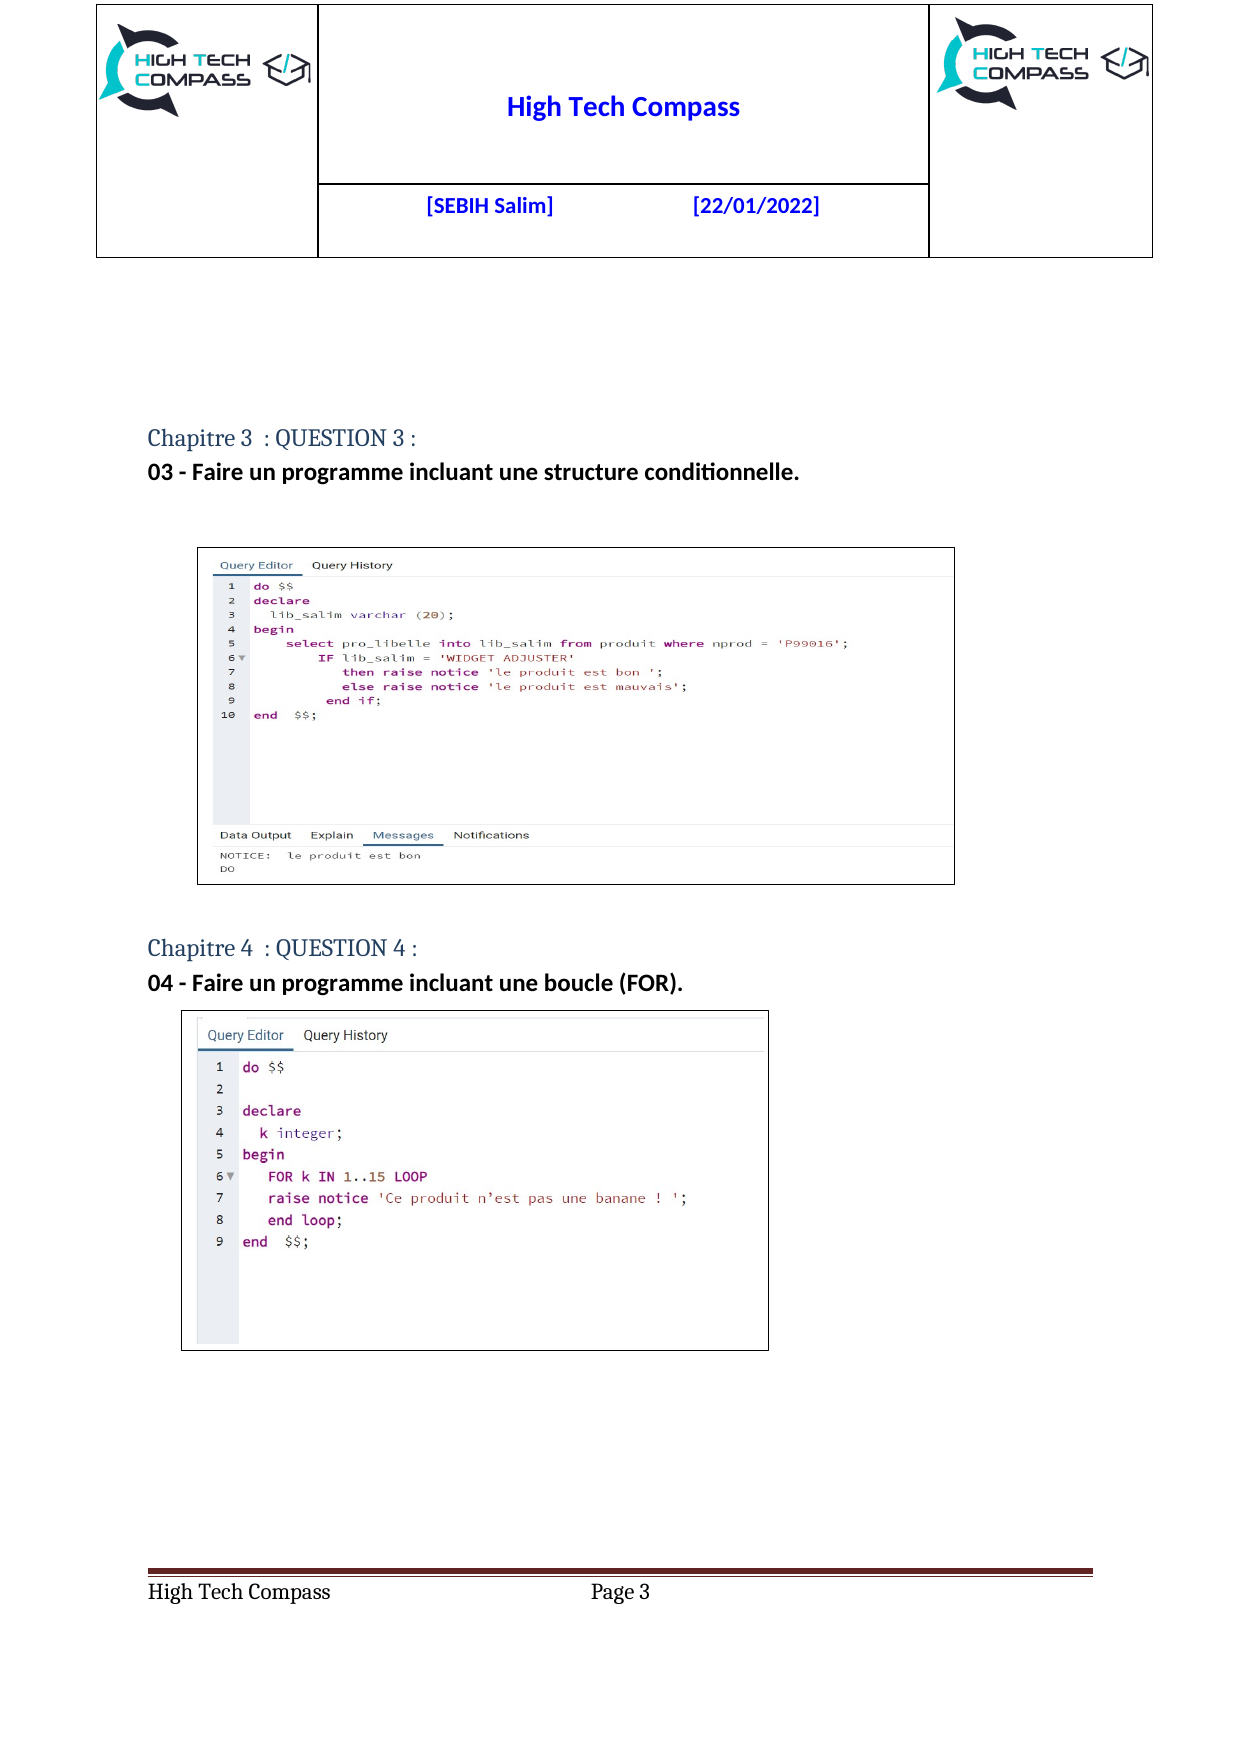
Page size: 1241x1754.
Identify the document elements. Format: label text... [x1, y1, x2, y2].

picture [212, 555, 954, 877]
text 04 - Faire un programme incluant une boucle (FOR). [148, 967, 1093, 997]
text 03 - Faire un programme incluant une structure conditionnelle. [148, 456, 1093, 487]
subtitle : QUESTION 4 : [148, 934, 1093, 963]
picture [98, 24, 311, 117]
picture [936, 17, 1149, 110]
picture [196, 1017, 764, 1344]
subtitle : QUESTION 3 : [148, 423, 1093, 452]
